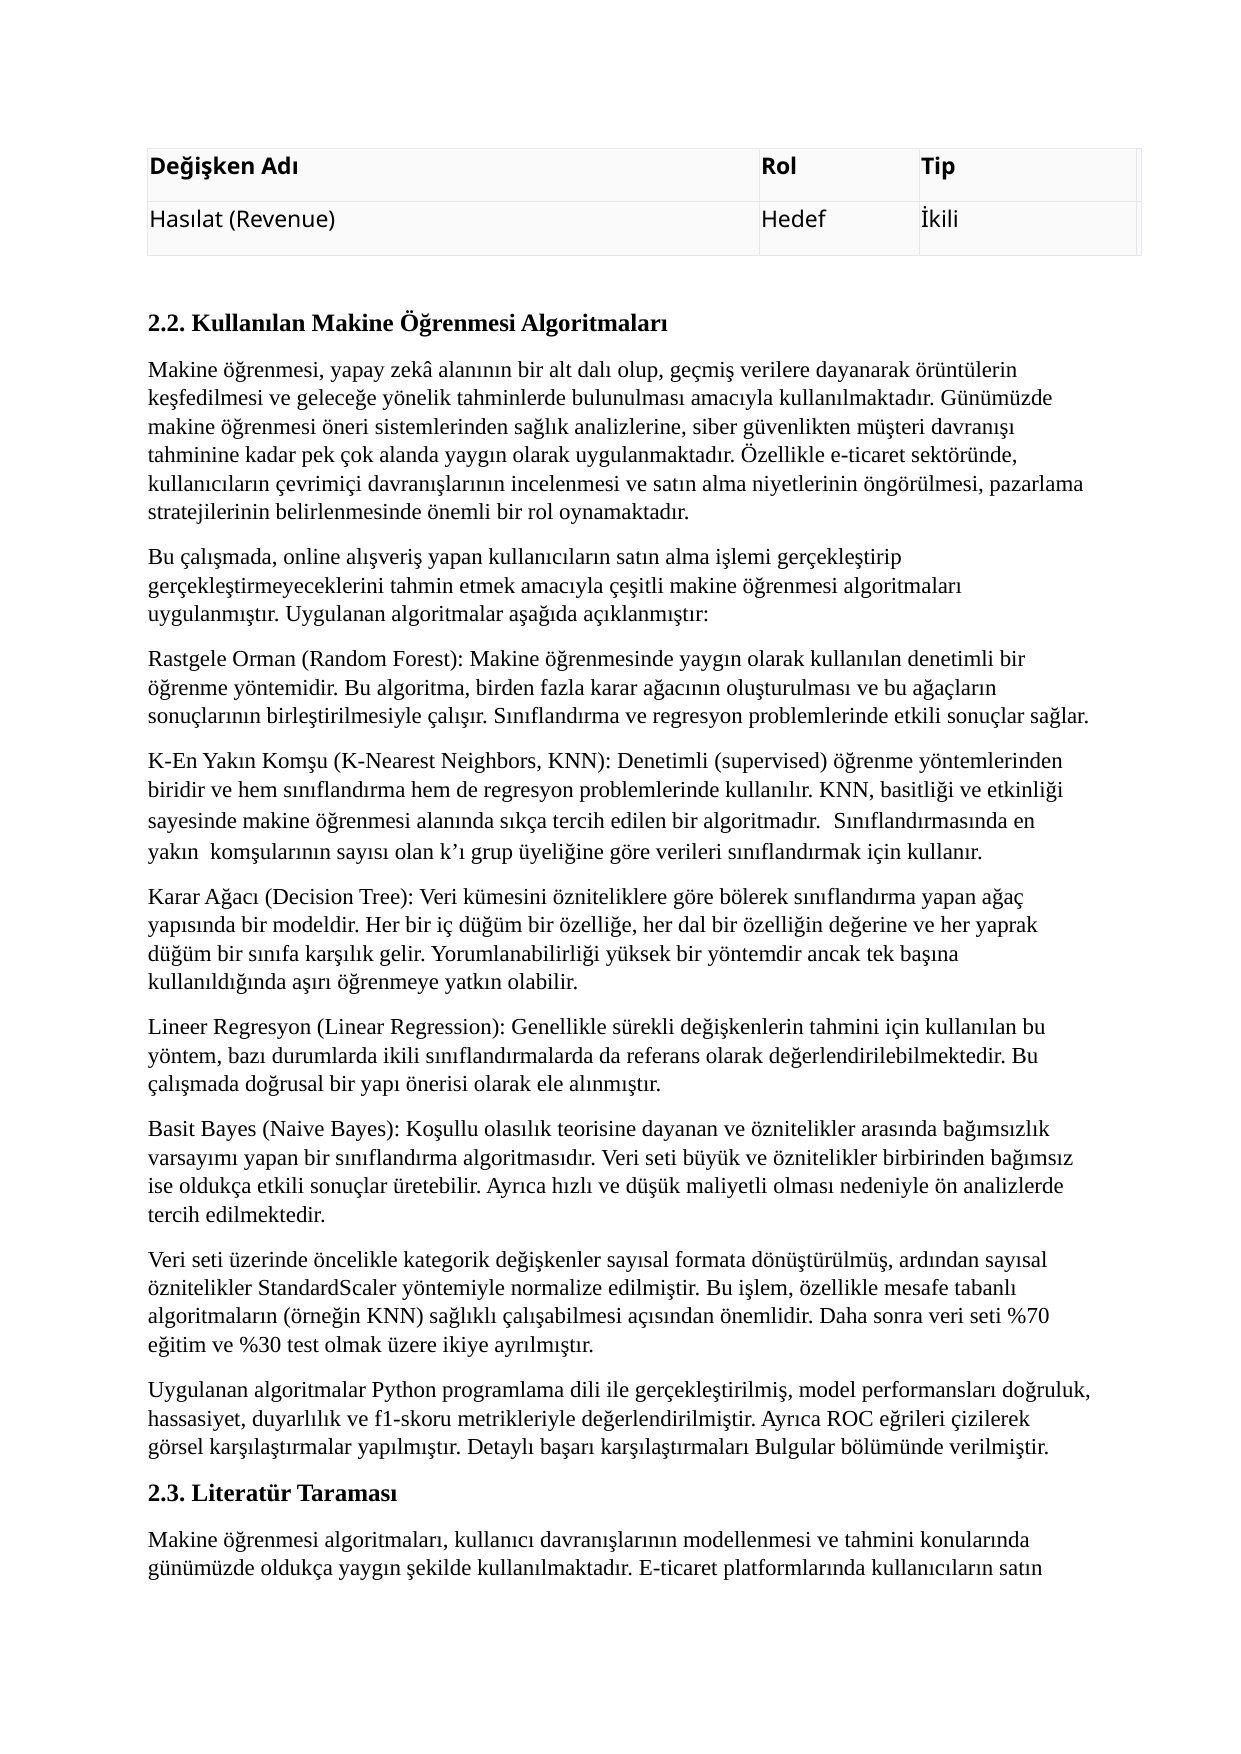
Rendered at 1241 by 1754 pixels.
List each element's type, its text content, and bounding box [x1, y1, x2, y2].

text Bu çalışmada, online alışveriş yapan kullanıcıların satın alma işlemi gerçekleştirip gerçekleştirmeyeceklerini tahmin etmek amacıyla çeşitli makine öğrenmesi algoritmaları uygulanmıştır. Uygulanan algoritmalar aşağıda açıklanmıştır: [148, 543, 1093, 626]
text 2.2. Kullanılan Makine Öğrenmesi Algoritmaları [148, 308, 1093, 337]
table_cell Hasılat (Revenue) [148, 202, 759, 255]
table_header [1137, 149, 1141, 201]
text Rastgele Orman (Random Forest): Makine öğrenmesinde yaygın olarak kullanılan denetimli bir öğrenme yöntemidir. Bu algoritma, birden fazla karar ağacının oluşturulması ve bu ağaçların sonuçlarının birleştirilmesiyle çalışır. Sınıflandırma ve regresyon problemlerinde etkili sonuçlar sağlar. [148, 645, 1093, 728]
table_cell Hedef [760, 202, 919, 255]
text 2.3. Literatür Taraması [148, 1478, 1093, 1507]
table_cell İkili [920, 202, 1136, 255]
table_header Değişken Adı [148, 149, 759, 201]
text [148, 1526, 1093, 1581]
text Karar Ağacı (Decision Tree): Veri kümesini özniteliklere göre bölerek sınıflandırma yapan ağaç yapısında bir modeldir. Her bir iç düğüm bir özelliğe, her dal bir özelliğin değerine ve her yaprak düğüm bir sınıfa karşılık gelir. Yorumlanabilirliği yüksek bir yöntemdir ancak tek başına kullanıldığında aşırı öğrenmeye yatkın olabilir. [148, 883, 1093, 994]
text K-En Yakın Komşu (K-Nearest Neighbors, KNN): Denetimli (supervised) öğrenme yöntemlerinden biridir ve hem sınıflandırma hem de regresyon problemlerinde kullanılır. KNN, basitliği ve etkinliği sayesinde makine öğrenmesi alanında sıkça tercih edilen bir algoritmadır. Sınıflandırmasında en yakın komşularının sayısı olan k’ı grup üyeliğine göre verileri sınıflandırmak için kullanır. [148, 747, 1093, 864]
table_header Tip [920, 149, 1136, 201]
table_header Rol [760, 149, 919, 201]
text Veri seti üzerinde öncelikle kategorik değişkenler sayısal formata dönüştürülmüş, ardından sayısal öznitelikler StandardScaler yöntemiyle normalize edilmiştir. Bu işlem, özellikle mesafe tabanlı algoritmaların (örneğin KNN) sağlıklı çalışabilmesi açısından önemlidir. Daha sonra veri seti %70 eğitim ve %30 test olmak üzere ikiye ayrılmıştır. [148, 1246, 1093, 1357]
text Basit Bayes (Naive Bayes): Koşullu olasılık teorisine dayanan ve öznitelikler arasında bağımsızlık varsayımı yapan bir sınıflandırma algoritmasıdır. Veri seti büyük ve öznitelikler birbirinden bağımsız ise oldukça etkili sonuçlar üretebilir. Ayrıca hızlı ve düşük maliyetli olması nedeniyle ön analizlerde tercih edilmektedir. [148, 1115, 1093, 1227]
text Makine öğrenmesi, yapay zekâ alanının bir alt dalı olup, geçmiş verilere dayanarak örüntülerin keşfedilmesi ve geleceğe yönelik tahminlerde bulunulması amacıyla kullanılmaktadır. Günümüzde makine öğrenmesi öneri sistemlerinden sağlık analizlerine, siber güvenlikten müşteri davranışı tahminine kadar pek çok alanda yaygın olarak uygulanmaktadır. Özellikle e-ticaret sektöründe, kullanıcıların çevrimiçi davranışlarının incelenmesi ve satın alma niyetlerinin öngörülmesi, pazarlama stratejilerinin belirlenmesinde önemli bir rol oynamaktadır. [148, 356, 1093, 524]
text Uygulanan algoritmalar Python programlama dili ile gerçekleştirilmiş, model performansları doğruluk, hassasiyet, duyarlılık ve f1-skoru metrikleriyle değerlendirilmiştir. Ayrıca ROC eğrileri çizilerek görsel karşılaştırmalar yapılmıştır. Detaylı başarı karşılaştırmaları Bulgular bölümünde verilmiştir. [148, 1376, 1093, 1459]
text Lineer Regresyon (Linear Regression): Genellikle sürekli değişkenlerin tahmini için kullanılan bu yöntem, bazı durumlarda ikili sınıflandırmalarda da referans olarak değerlendirilebilmektedir. Bu çalışmada doğrusal bir yapı önerisi olarak ele alınmıştır. [148, 1013, 1093, 1097]
table_cell [1137, 202, 1141, 255]
